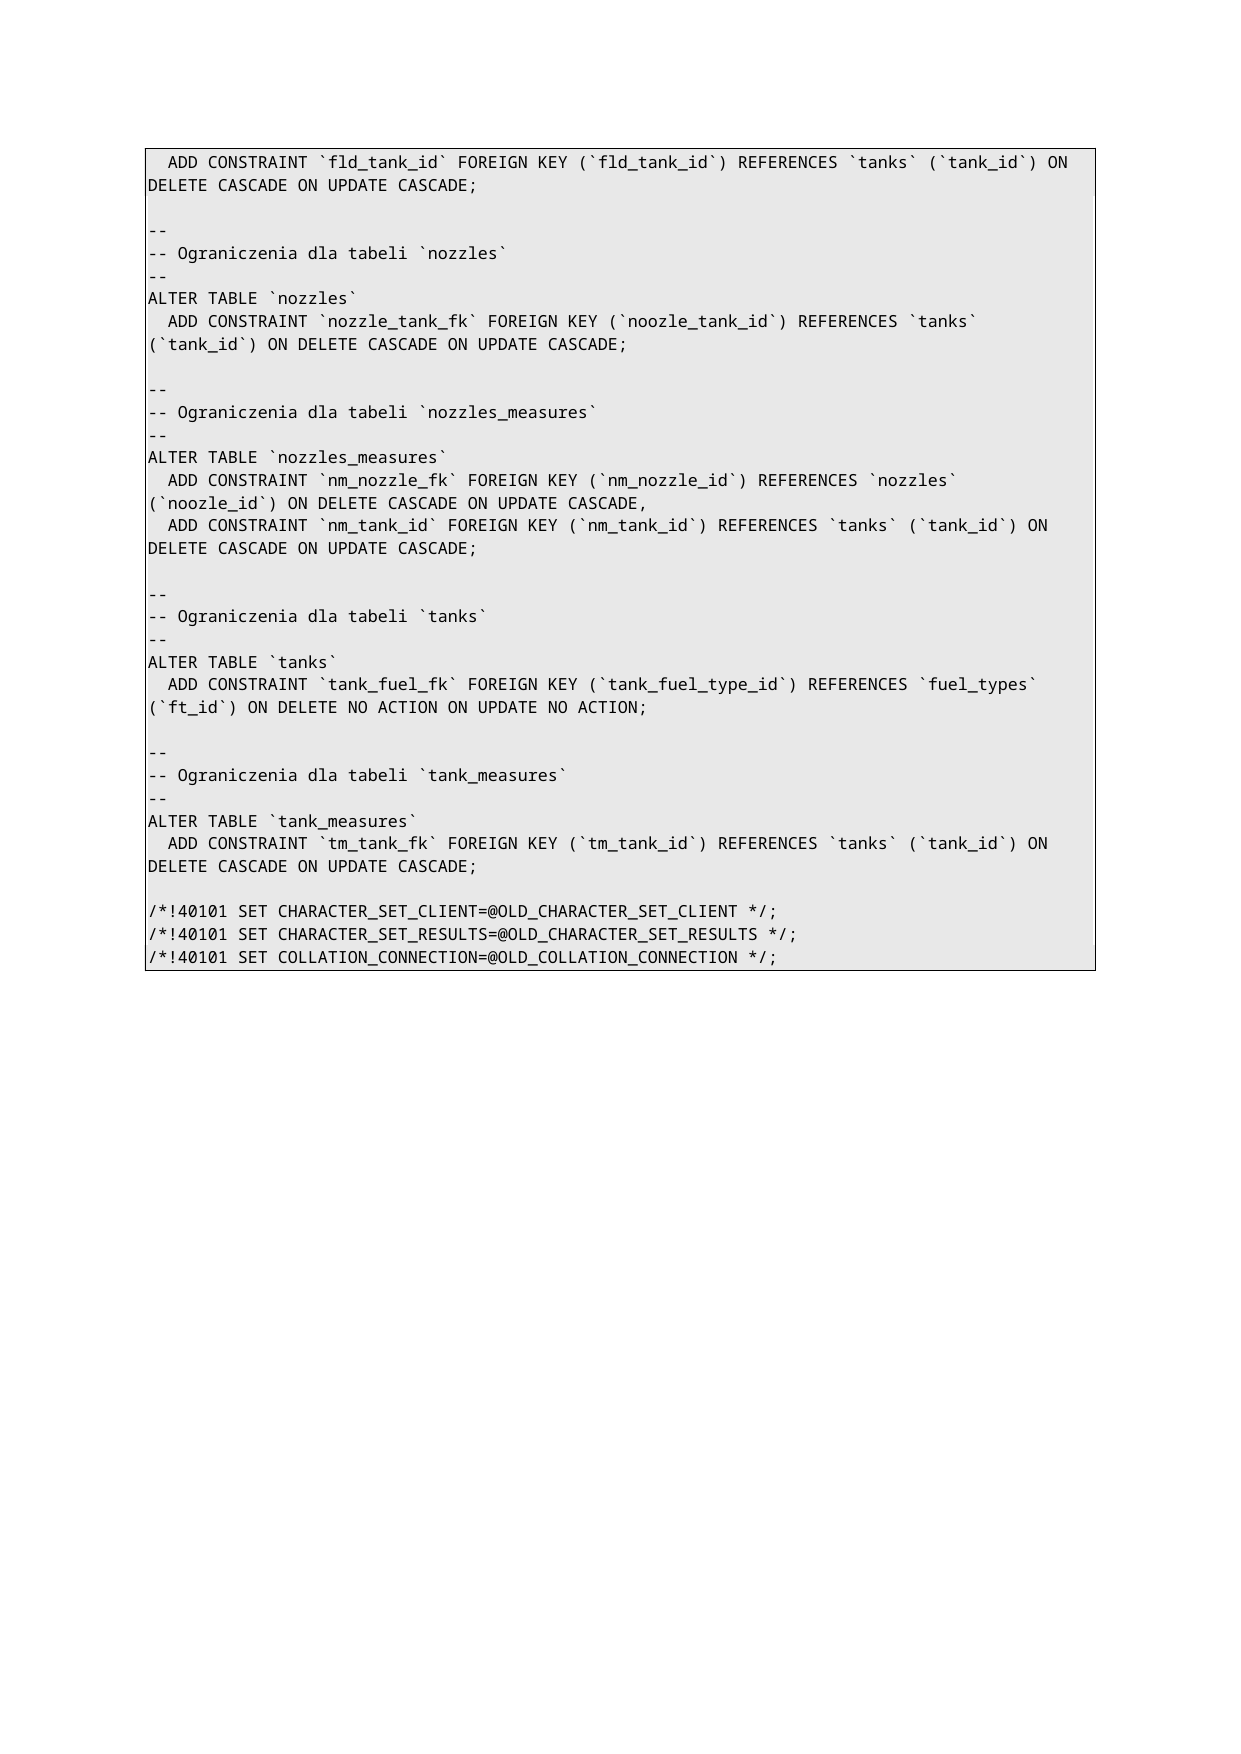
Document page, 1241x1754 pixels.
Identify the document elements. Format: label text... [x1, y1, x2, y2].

text -- [148, 378, 1093, 401]
text -- [148, 741, 1093, 764]
text /*!40101 SET COLLATION_CONNECTION=@OLD_COLLATION_CONNECTION */; [146, 942, 1095, 970]
text -- [148, 628, 1093, 650]
text -- [148, 264, 1093, 287]
text -- [148, 787, 1093, 809]
text ALTER TABLE `tank_measures` [148, 809, 1093, 832]
text ADD CONSTRAINT `fld_tank_id` FOREIGN KEY (`fld_tank_id`) REFERENCES `tanks` (`tank_id`) ON DELETE CASCADE ON UPDATE CASCADE; [146, 149, 1095, 196]
text -- [148, 219, 1093, 242]
text ALTER TABLE `tanks` [148, 650, 1093, 673]
text -- Ograniczenia dla tabeli `nozzles` [148, 242, 1093, 264]
text ALTER TABLE `nozzles` [148, 287, 1093, 310]
text -- Ograniczenia dla tabeli `tank_measures` [148, 764, 1093, 787]
text ALTER TABLE `nozzles_measures` [148, 446, 1093, 469]
text ADD CONSTRAINT `nozzle_tank_fk` FOREIGN KEY (`noozle_tank_id`) REFERENCES `tanks` (`tank_id`) ON DELETE CASCADE ON UPDATE CASCADE; [148, 310, 1093, 355]
text ADD CONSTRAINT `tank_fuel_fk` FOREIGN KEY (`tank_fuel_type_id`) REFERENCES `fuel_types` (`ft_id`) ON DELETE NO ACTION ON UPDATE NO ACTION; [148, 673, 1093, 718]
text /*!40101 SET CHARACTER_SET_RESULTS=@OLD_CHARACTER_SET_RESULTS */; [148, 923, 1093, 942]
text ADD CONSTRAINT `nm_tank_id` FOREIGN KEY (`nm_tank_id`) REFERENCES `tanks` (`tank_id`) ON DELETE CASCADE ON UPDATE CASCADE; [148, 514, 1093, 559]
text -- Ograniczenia dla tabeli `tanks` [148, 605, 1093, 628]
text ADD CONSTRAINT `tm_tank_fk` FOREIGN KEY (`tm_tank_id`) REFERENCES `tanks` (`tank_id`) ON DELETE CASCADE ON UPDATE CASCADE; [148, 832, 1093, 877]
text -- [148, 582, 1093, 605]
text -- Ograniczenia dla tabeli `nozzles_measures` [148, 401, 1093, 423]
text ADD CONSTRAINT `nm_nozzle_fk` FOREIGN KEY (`nm_nozzle_id`) REFERENCES `nozzles` (`noozle_id`) ON DELETE CASCADE ON UPDATE CASCADE, [148, 469, 1093, 514]
text -- [148, 423, 1093, 446]
text /*!40101 SET CHARACTER_SET_CLIENT=@OLD_CHARACTER_SET_CLIENT */; [148, 900, 1093, 923]
